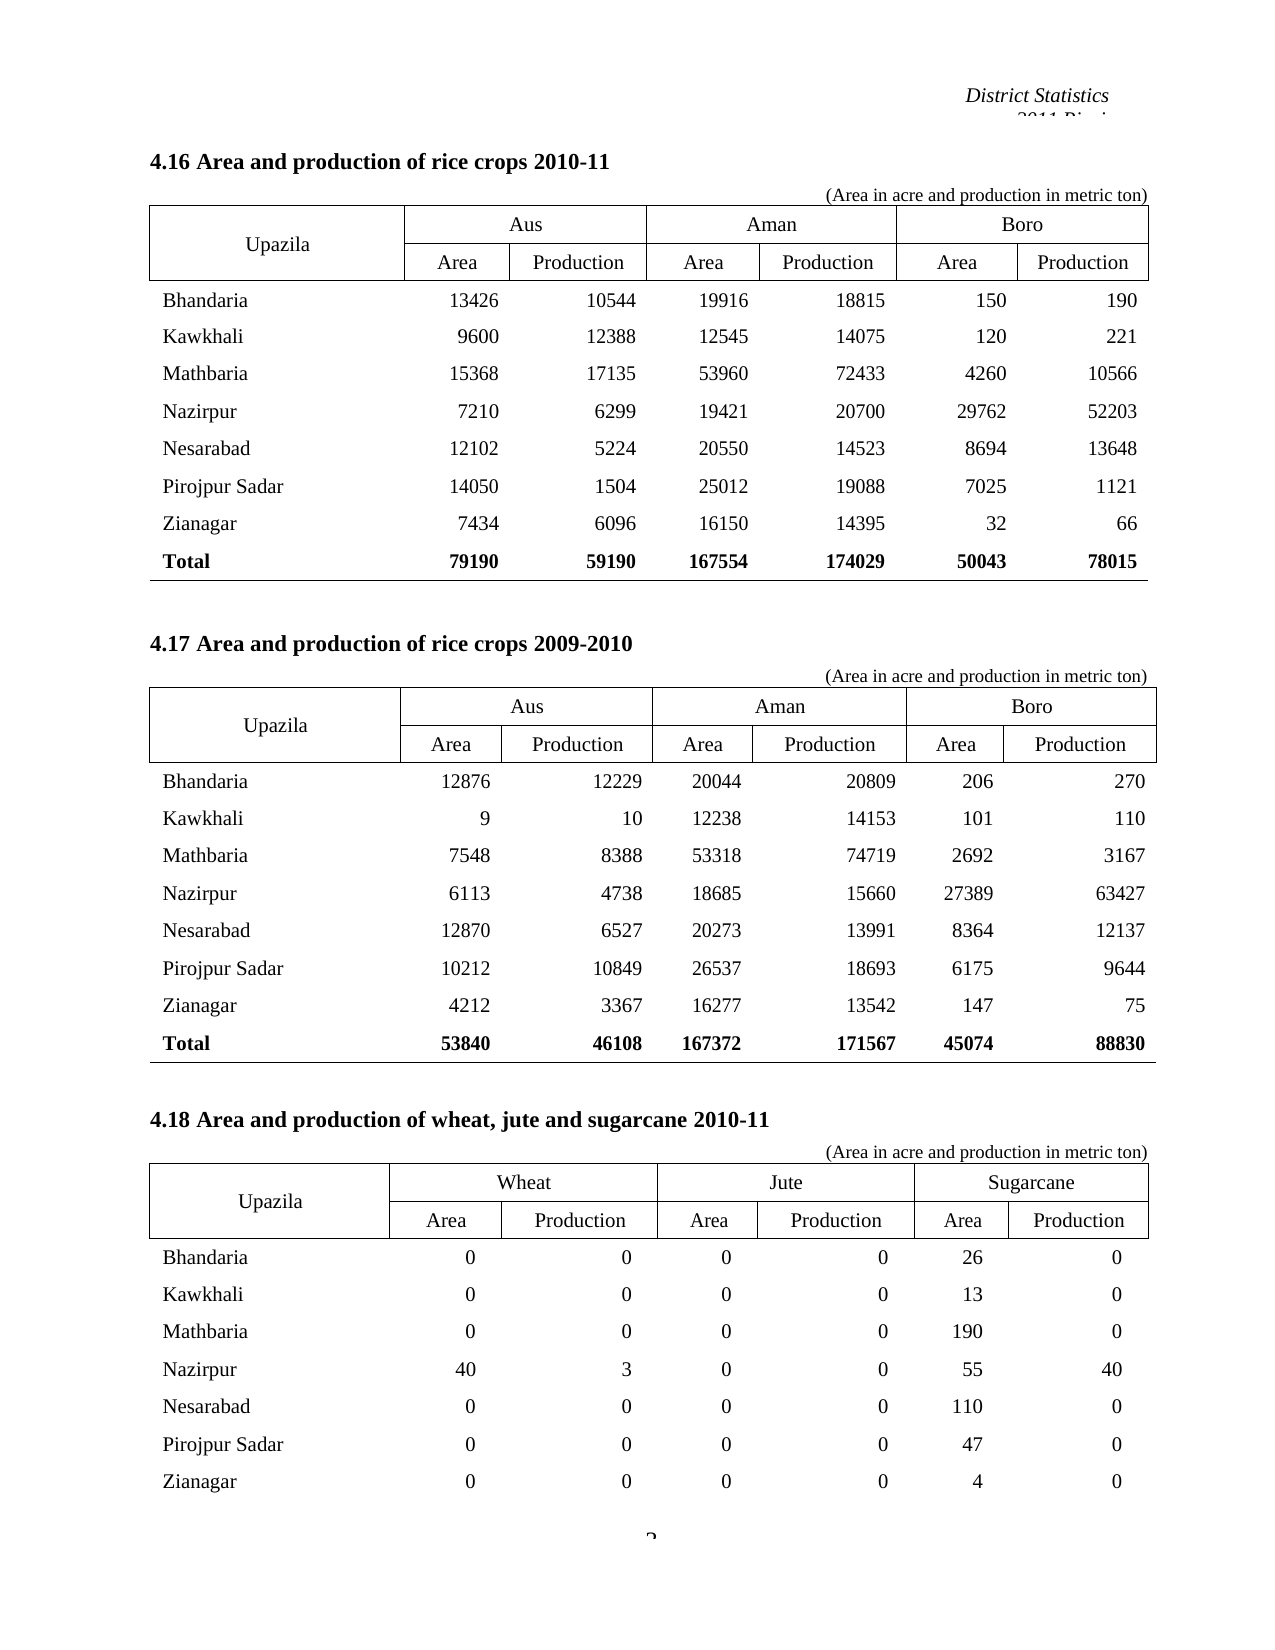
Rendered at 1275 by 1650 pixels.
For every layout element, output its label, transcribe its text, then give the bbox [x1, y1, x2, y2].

text (Area in acre and production in metric ton) [826, 184, 1183, 205]
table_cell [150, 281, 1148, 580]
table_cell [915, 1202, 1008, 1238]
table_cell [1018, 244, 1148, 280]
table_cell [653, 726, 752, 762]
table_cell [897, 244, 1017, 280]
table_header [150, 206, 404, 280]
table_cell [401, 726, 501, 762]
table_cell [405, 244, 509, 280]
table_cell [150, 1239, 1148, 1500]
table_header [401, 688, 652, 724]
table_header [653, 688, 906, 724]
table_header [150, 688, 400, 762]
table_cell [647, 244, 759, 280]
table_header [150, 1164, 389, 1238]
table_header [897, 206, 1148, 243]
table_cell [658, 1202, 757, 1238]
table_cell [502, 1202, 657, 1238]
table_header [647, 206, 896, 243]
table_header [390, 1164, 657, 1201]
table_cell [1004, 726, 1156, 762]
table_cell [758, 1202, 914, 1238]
list Area and production of rice crops 2010-11 [150, 148, 614, 175]
list Area and production of wheat, jute and sugarcane 2010-11 [150, 1106, 774, 1132]
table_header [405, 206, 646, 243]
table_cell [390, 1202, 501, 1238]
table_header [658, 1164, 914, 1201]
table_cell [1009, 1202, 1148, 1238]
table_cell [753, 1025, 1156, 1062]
text (Area in acre and production in metric ton) [826, 1141, 1183, 1163]
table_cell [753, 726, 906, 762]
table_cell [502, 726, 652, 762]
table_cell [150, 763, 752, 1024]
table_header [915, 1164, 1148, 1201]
list Area and production of rice crops 2009-2010 [150, 629, 637, 656]
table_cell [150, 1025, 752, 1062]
text (Area in acre and production in metric ton) [825, 665, 1183, 687]
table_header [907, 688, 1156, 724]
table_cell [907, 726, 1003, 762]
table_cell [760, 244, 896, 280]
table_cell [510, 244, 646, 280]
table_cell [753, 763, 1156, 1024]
